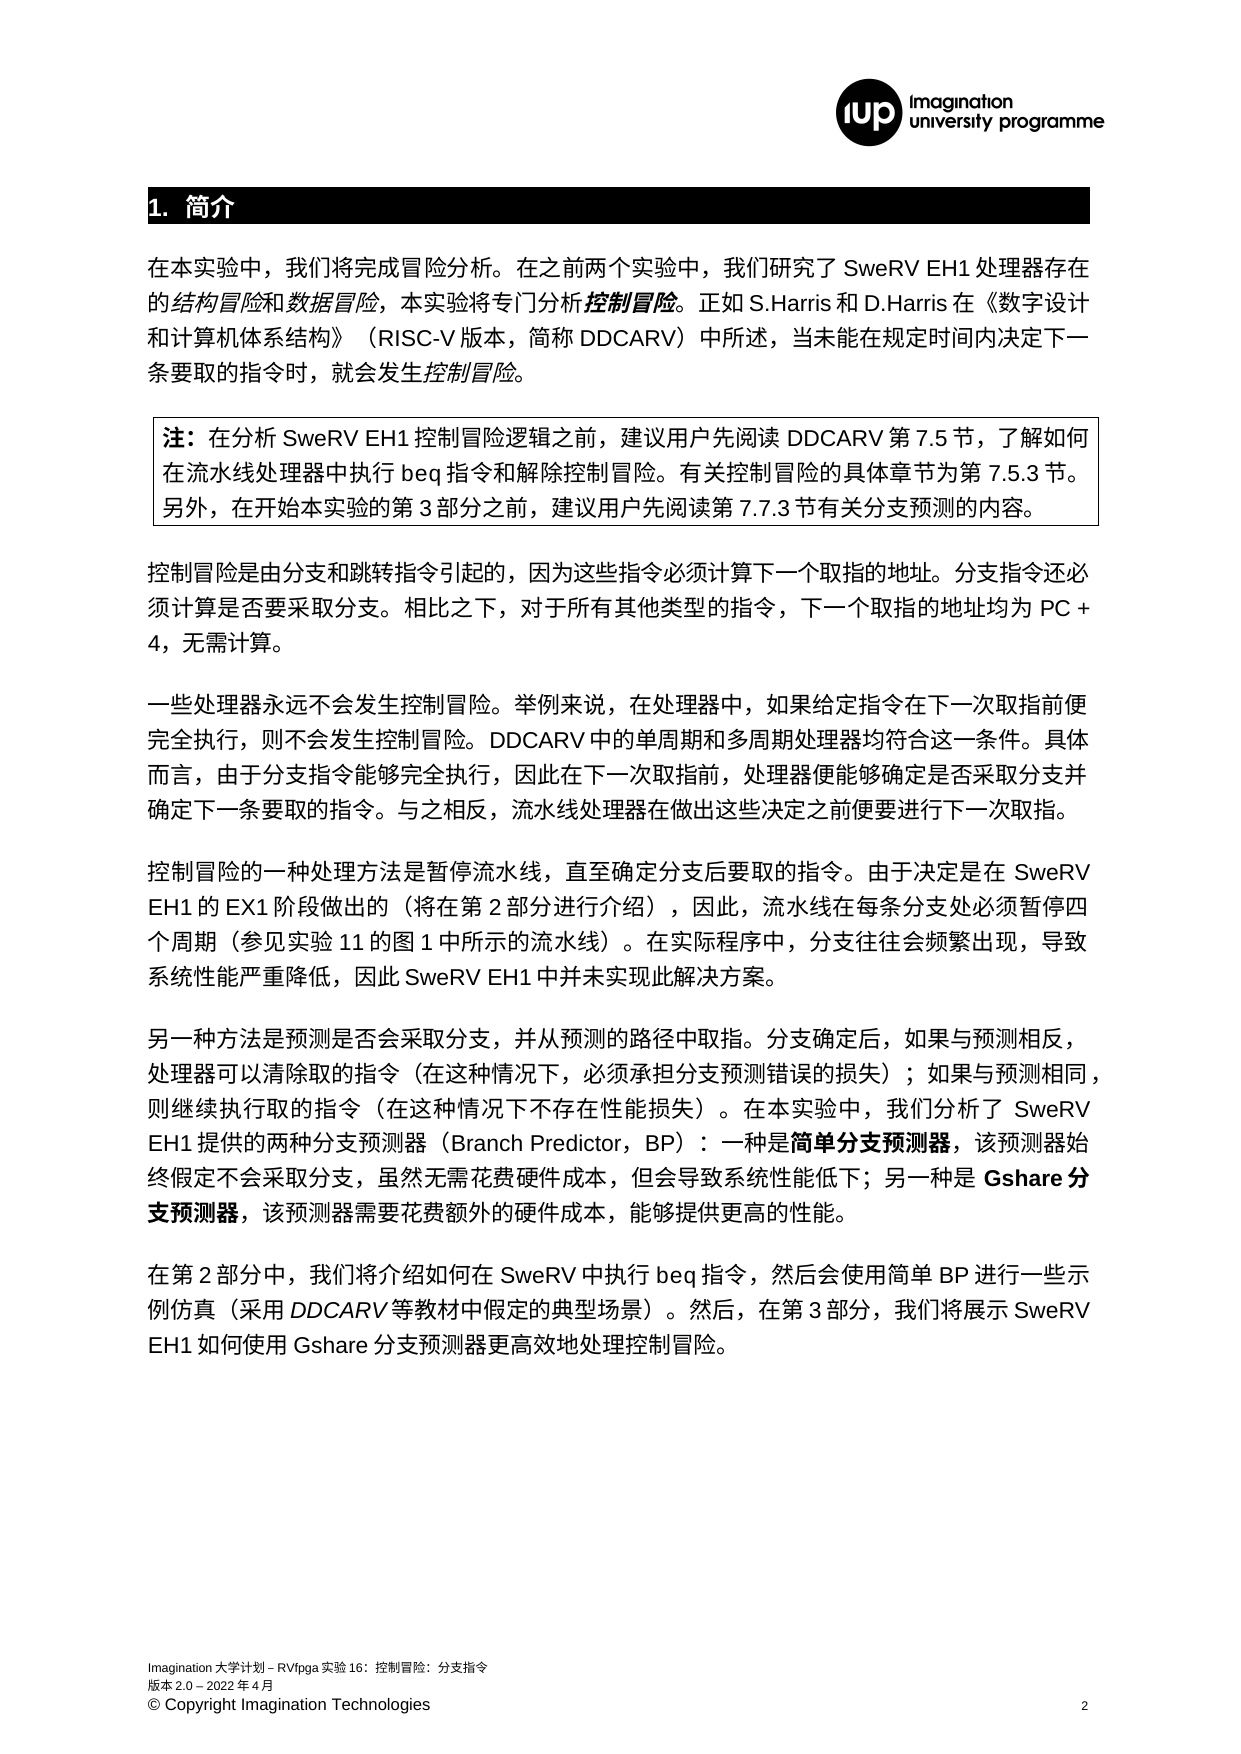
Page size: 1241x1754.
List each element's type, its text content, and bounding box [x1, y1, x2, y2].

picture [834, 77, 1106, 148]
list 注：在分析SweRV EH1控制冒险逻辑之前，建议用户先阅读DDCARV第7.5节，了解如何在流水线处理器中执行beq指令和解除控制冒险。有关控制冒险的具体章节为第7.5.3节。另外，在开始本实验的第3部分之前，建议用户先阅读第7.7.3节有关分支预测的内容。 [154, 418, 1098, 525]
text 一些处理器永远不会发生控制冒险。举例来说，在处理器中，如果给定指令在下一次取指前便完全执行，则不会发生控制冒险。DDCARV中的单周期和多周期处理器均符合这一条件。具体而言，由于分支指令能够完全执行，因此在下一次取指前，处理器便能够确定是否采取分支并确定下一条要取的指令。与之相反，流水线处理器在做出这些决定之前便要进行下一次取指。 [148, 687, 1090, 825]
subtitle 简介 [148, 187, 1090, 224]
text 另一种方法是预测是否会采取分支，并从预测的路径中取指。分支确定后，如果与预测相反，处理器可以清除取的指令（在这种情况下，必须承担分支预测错误的损失）；如果与预测相同，则继续执行取的指令（在这种情况下不存在性能损失）。在本实验中，我们分析了SweRV EH1提供的两种分支预测器（Branch Predictor，BP）：一种是简单分支预测器，该预测器始终假定不会采取分支，虽然无需花费硬件成本，但会导致系统性能低下；另一种是Gshare分支预测器，该预测器需要花费额外的硬件成本，能够提供更高的性能。 [148, 1021, 1090, 1228]
text 在第2部分中，我们将介绍如何在SweRV中执行beq指令，然后会使用简单BP进行一些示例仿真（采用DDCARV等教材中假定的典型场景）。然后，在第3部分，我们将展示SweRV EH1如何使用Gshare分支预测器更高效地处理控制冒险。 [148, 1257, 1090, 1360]
text 控制冒险的一种处理方法是暂停流水线，直至确定分支后要取的指令。由于决定是在SweRV EH1的EX1阶段做出的（将在第2部分进行介绍），因此，流水线在每条分支处必须暂停四个周期（参见实验11的图1中所示的流水线）。在实际程序中，分支往往会频繁出现，导致系统性能严重降低，因此SweRV EH1中并未实现此解决方案。 [148, 854, 1090, 992]
text 在本实验中，我们将完成冒险分析。在之前两个实验中，我们研究了SweRV EH1处理器存在的结构冒险和数据冒险，本实验将专门分析控制冒险。正如S.Harris和D.Harris在《数字设计和计算机体系结构》（RISC-V版本，简称DDCARV）中所述，当未能在规定时间内决定下一条要取的指令时，就会发生控制冒险。 [148, 250, 1090, 388]
text 控制冒险是由分支和跳转指令引起的，因为这些指令必须计算下一个取指的地址。分支指令还必须计算是否要采取分支。相比之下，对于所有其他类型的指令，下一个取指的地址均为PC + 4，无需计算。 [148, 555, 1090, 658]
